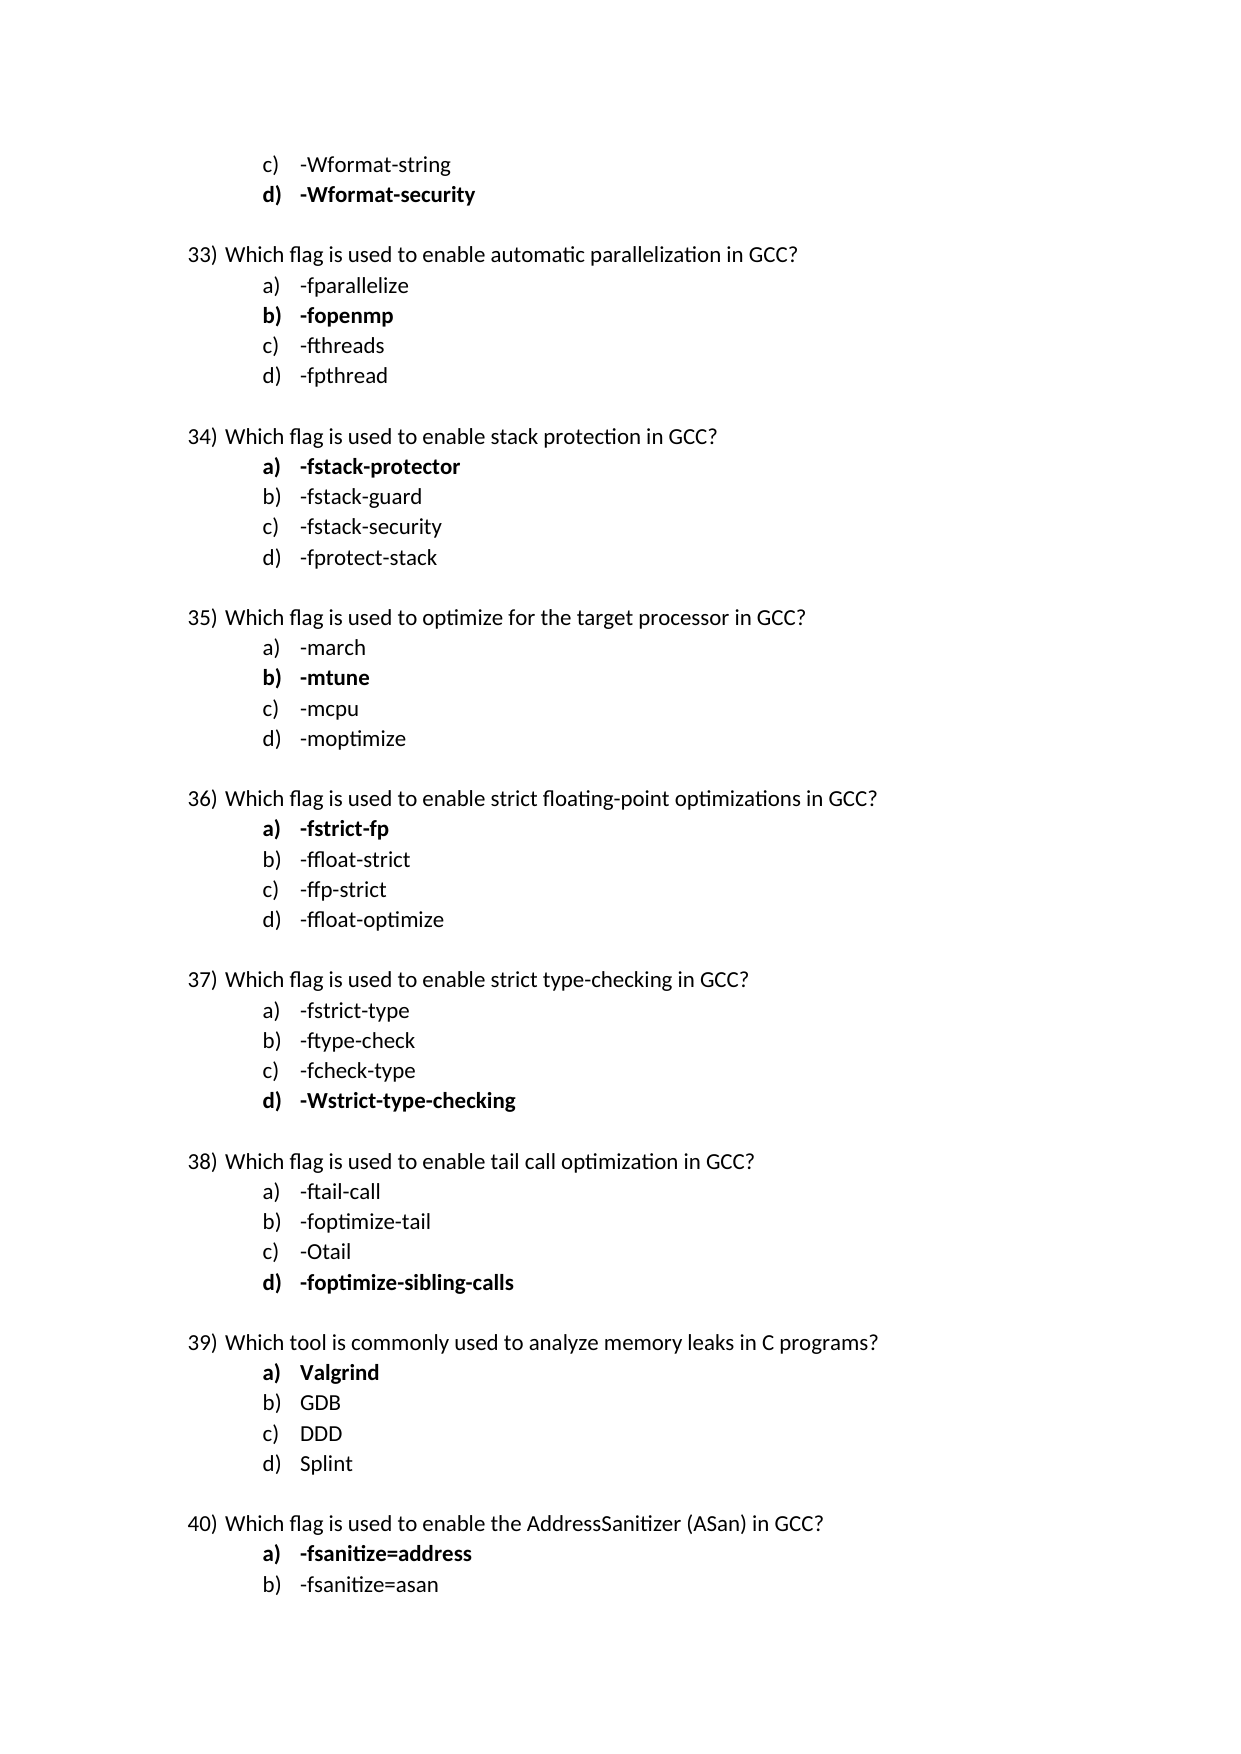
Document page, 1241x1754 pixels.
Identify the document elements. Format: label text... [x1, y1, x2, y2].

list -fprotect-stack [262, 543, 1090, 571]
list Which flag is used to enable strict floating-point optimizations in GCC? [187, 784, 1090, 812]
list -ffloat-strict [262, 845, 1090, 873]
list -march [262, 633, 1090, 661]
list -Wformat-string [262, 150, 1090, 178]
list -fstrict-type [262, 996, 1090, 1024]
list -fsanitize=address [262, 1539, 1090, 1568]
list -Otail [262, 1237, 1090, 1266]
list -fcheck-type [262, 1056, 1090, 1084]
list -ffloat-optimize [262, 905, 1090, 933]
list -Wformat-security [262, 180, 1090, 208]
list -mtune [262, 663, 1090, 692]
list -fthreads [262, 331, 1090, 359]
list Which flag is used to enable stack protection in GCC? [187, 422, 1090, 450]
list -fstack-security [262, 512, 1090, 541]
list Which flag is used to enable strict type-checking in GCC? [187, 966, 1090, 994]
list -moptimize [262, 724, 1090, 752]
list -mcpu [262, 694, 1090, 722]
list -fopenmp [262, 301, 1090, 329]
list Which tool is commonly used to analyze memory leaks in C programs? [187, 1328, 1090, 1356]
list GDB [262, 1388, 1090, 1417]
list -fstack-guard [262, 482, 1090, 510]
list -Wstrict-type-checking [262, 1086, 1090, 1114]
list -fpthread [262, 361, 1090, 389]
list -fstrict-fp [262, 814, 1090, 843]
list Valgrind [262, 1358, 1090, 1386]
list -ftype-check [262, 1026, 1090, 1054]
list Which flag is used to enable automatic parallelization in GCC? [187, 241, 1090, 269]
list Splint [262, 1449, 1090, 1477]
list -ftail-call [262, 1177, 1090, 1205]
list Which flag is used to enable tail call optimization in GCC? [187, 1147, 1090, 1175]
list -foptimize-tail [262, 1207, 1090, 1235]
list -fparallelize [262, 271, 1090, 299]
list Which flag is used to enable the AddressSanitizer (ASan) in GCC? [187, 1509, 1090, 1537]
list Which flag is used to optimize for the target processor in GCC? [187, 603, 1090, 631]
list -ffp-strict [262, 875, 1090, 903]
list -foptimize-sibling-calls [262, 1268, 1090, 1296]
list -fstack-protector [262, 452, 1090, 480]
list -fsanitize=asan [262, 1570, 1090, 1598]
list DDD [262, 1419, 1090, 1447]
